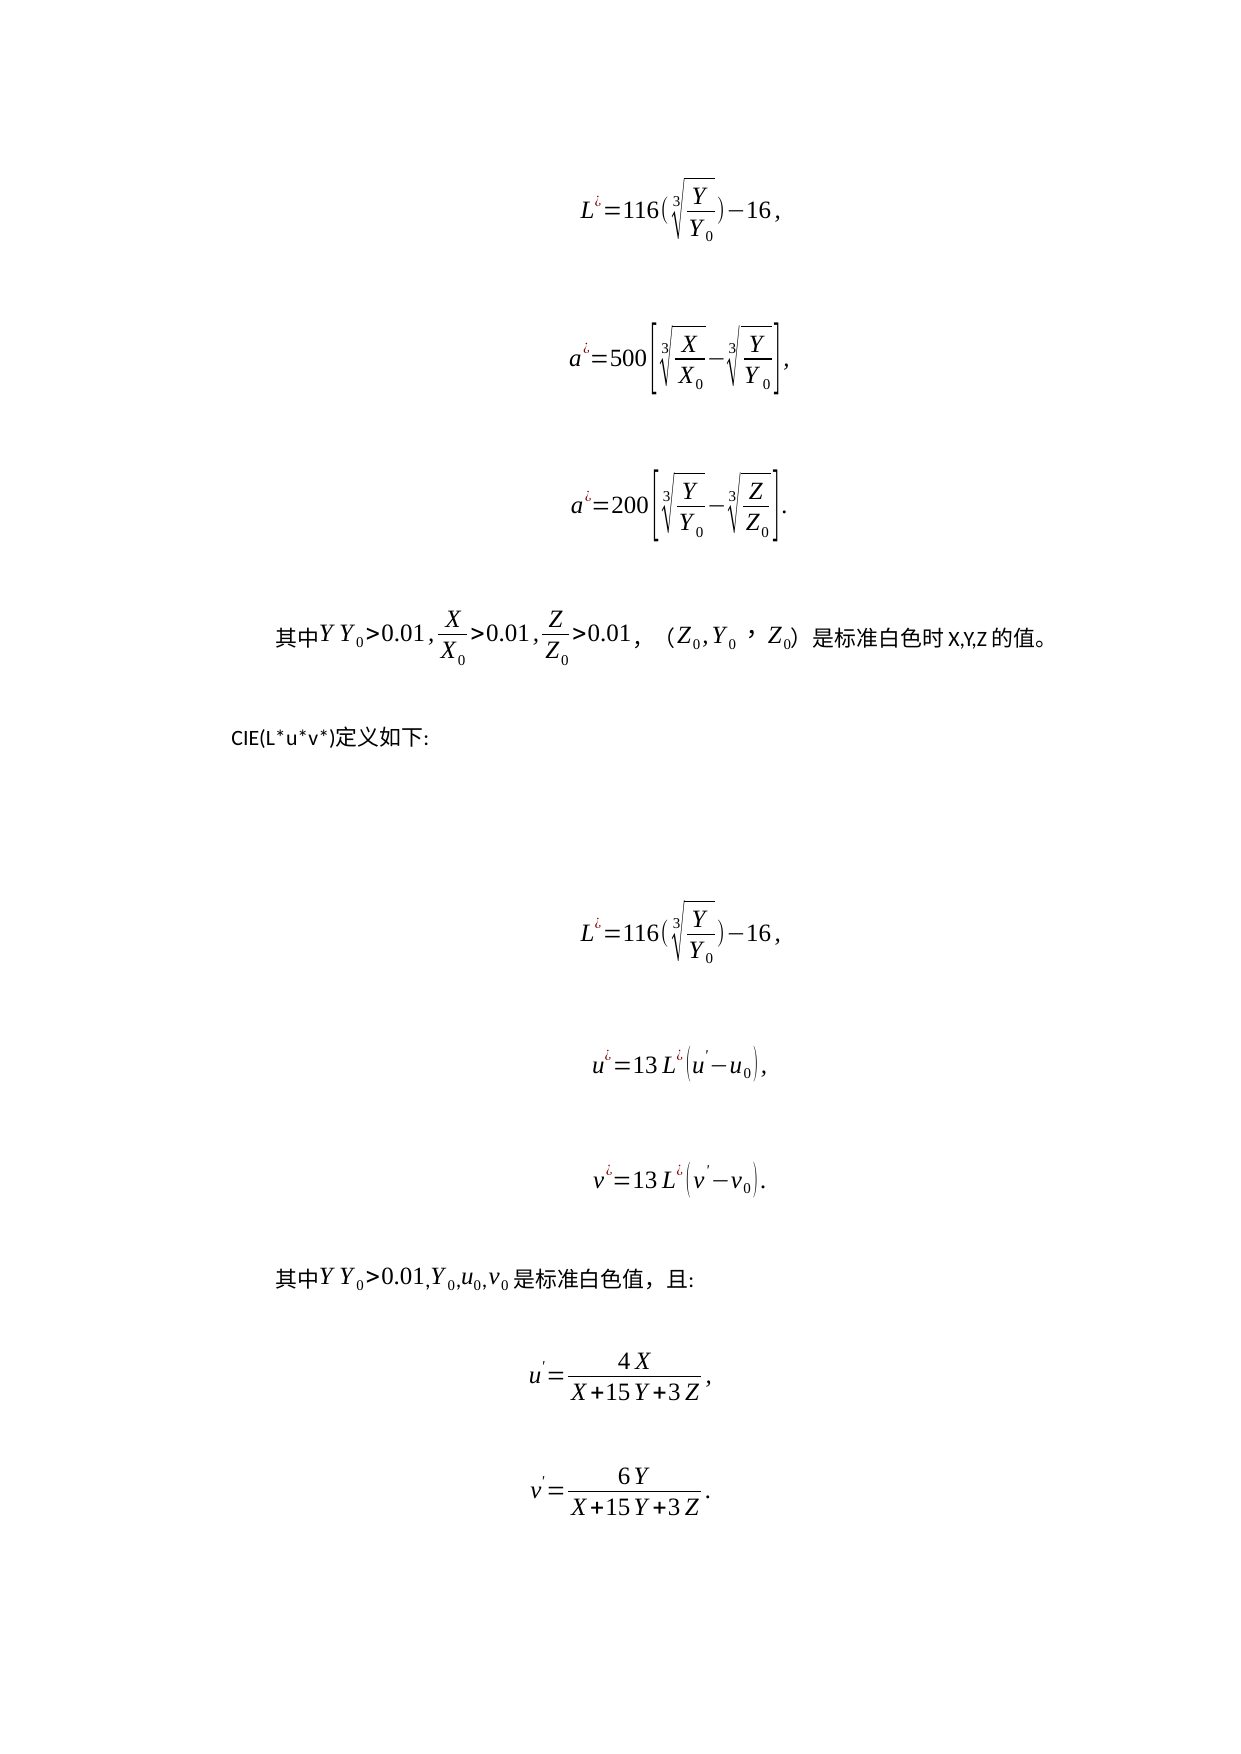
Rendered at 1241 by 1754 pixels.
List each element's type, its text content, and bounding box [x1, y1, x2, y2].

text CIE(L*u*v*)定义如下: [187, 719, 1053, 752]
text 其中，（）是标准白色时X,Y,Z的值。 [187, 604, 1053, 669]
text 其中,,, 是标准白色值，且: [187, 1262, 1053, 1294]
